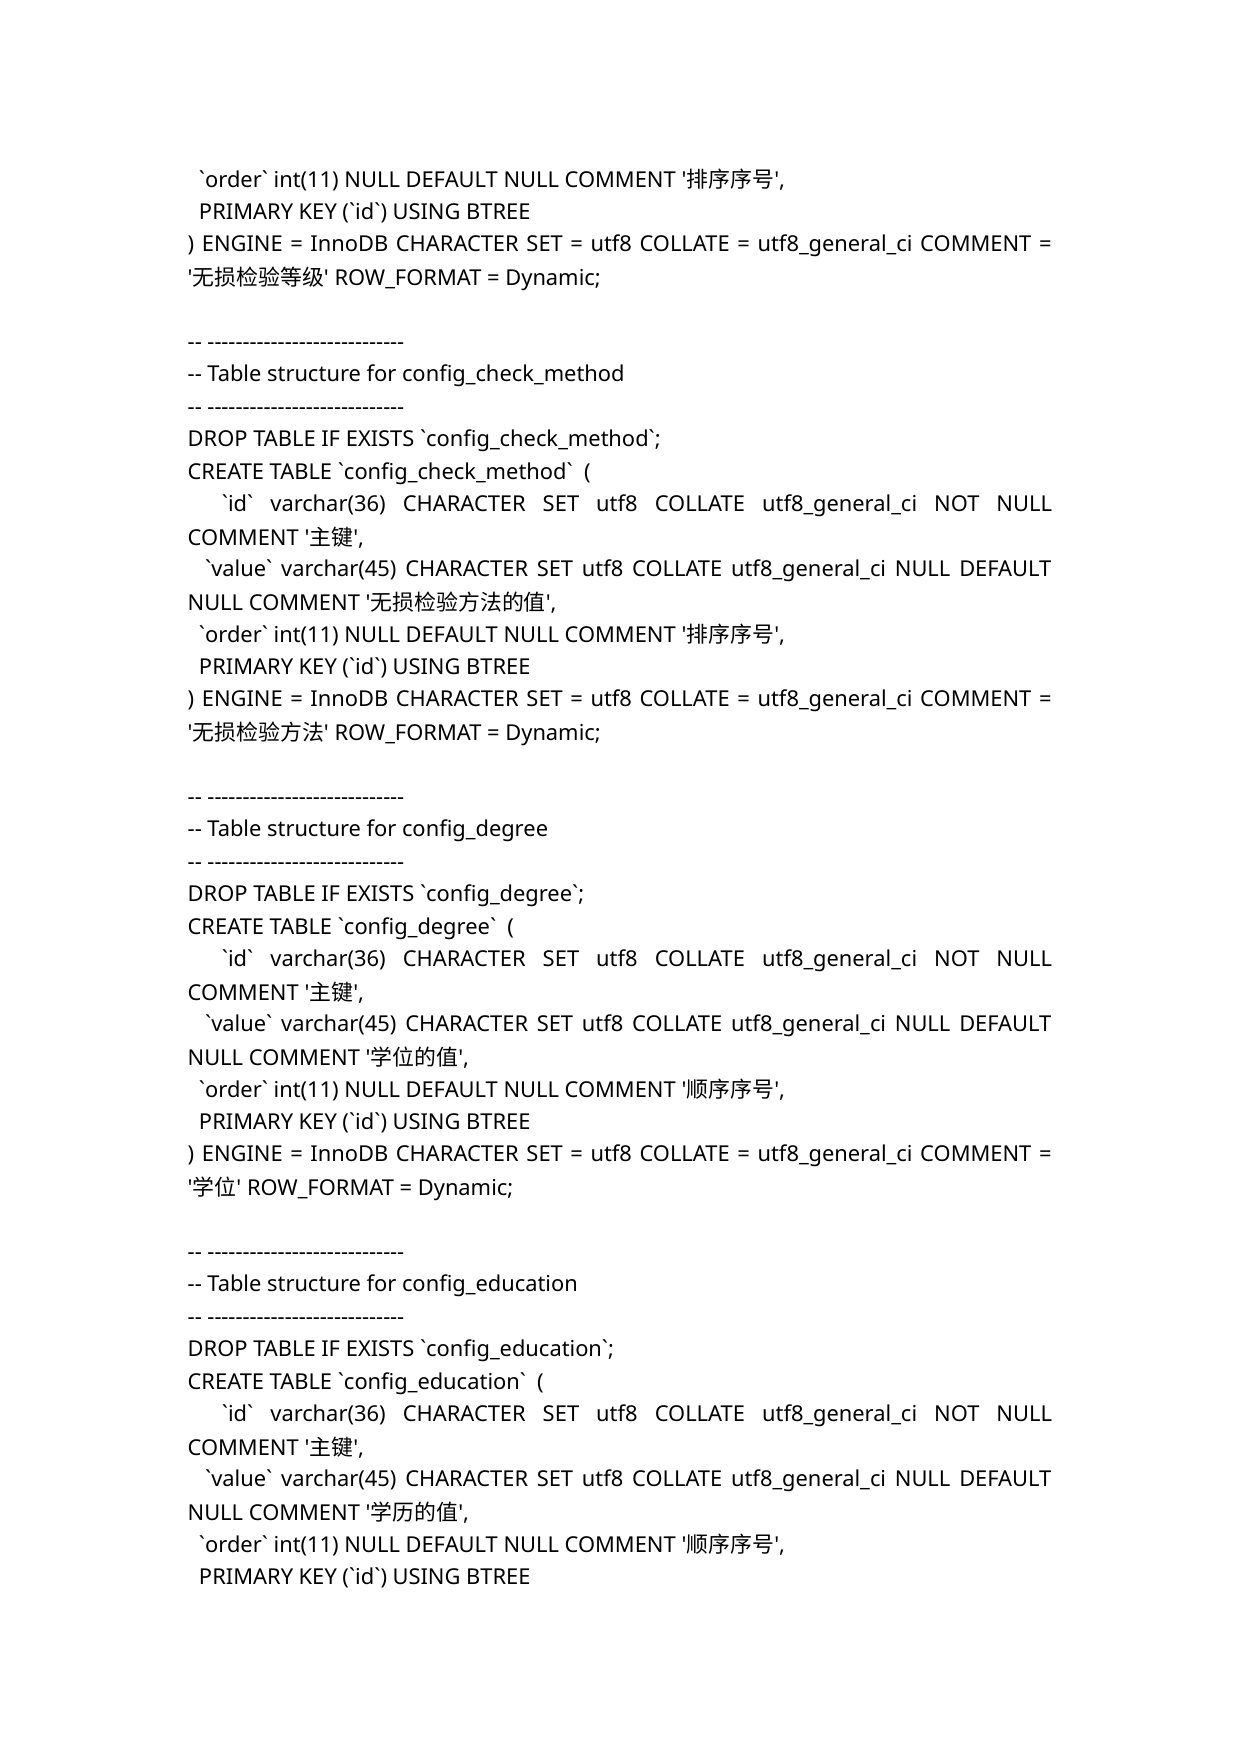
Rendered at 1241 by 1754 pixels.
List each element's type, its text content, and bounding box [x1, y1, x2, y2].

text CREATE TABLE `config_degree` ( [187, 909, 1053, 942]
text PRIMARY KEY (`id`) USING BTREE [187, 194, 1053, 227]
text DROP TABLE IF EXISTS `config_degree`; [187, 877, 1053, 909]
text -- Table structure for config_education [187, 1267, 1053, 1299]
text `id` varchar(36) CHARACTER SET utf8 COLLATE utf8_general_ci NOT NULL COMMENT '主键', [187, 1397, 1053, 1462]
text -- ---------------------------- [187, 324, 1053, 357]
text -- Table structure for config_degree [187, 812, 1053, 844]
text PRIMARY KEY (`id`) USING BTREE [187, 1104, 1053, 1137]
text `order` int(11) NULL DEFAULT NULL COMMENT '排序序号', [187, 617, 1053, 649]
text ) ENGINE = InnoDB CHARACTER SET = utf8 COLLATE = utf8_general_ci COMMENT = '学位' ROW_FORMAT = Dynamic; [187, 1137, 1053, 1202]
text -- ---------------------------- [187, 389, 1053, 422]
text -- ---------------------------- [187, 779, 1053, 812]
text `order` int(11) NULL DEFAULT NULL COMMENT '顺序序号', [187, 1072, 1053, 1104]
text ) ENGINE = InnoDB CHARACTER SET = utf8 COLLATE = utf8_general_ci COMMENT = '无损检验方法' ROW_FORMAT = Dynamic; [187, 682, 1053, 747]
text `order` int(11) NULL DEFAULT NULL COMMENT '顺序序号', [187, 1527, 1053, 1559]
text `value` varchar(45) CHARACTER SET utf8 COLLATE utf8_general_ci NULL DEFAULT NULL COMMENT '学位的值', [187, 1007, 1053, 1072]
text -- ---------------------------- [187, 1234, 1053, 1267]
text `value` varchar(45) CHARACTER SET utf8 COLLATE utf8_general_ci NULL DEFAULT NULL COMMENT '无损检验方法的值', [187, 552, 1053, 617]
text `id` varchar(36) CHARACTER SET utf8 COLLATE utf8_general_ci NOT NULL COMMENT '主键', [187, 942, 1053, 1007]
text -- ---------------------------- [187, 844, 1053, 877]
text PRIMARY KEY (`id`) USING BTREE [187, 649, 1053, 682]
text ) ENGINE = InnoDB CHARACTER SET = utf8 COLLATE = utf8_general_ci COMMENT = '无损检验等级' ROW_FORMAT = Dynamic; [187, 227, 1053, 292]
text CREATE TABLE `config_education` ( [187, 1364, 1053, 1397]
text PRIMARY KEY (`id`) USING BTREE [187, 1559, 1053, 1592]
text -- ---------------------------- [187, 1299, 1053, 1332]
text DROP TABLE IF EXISTS `config_education`; [187, 1332, 1053, 1364]
text CREATE TABLE `config_check_method` ( [187, 454, 1053, 487]
text `order` int(11) NULL DEFAULT NULL COMMENT '排序序号', [187, 162, 1053, 194]
text `value` varchar(45) CHARACTER SET utf8 COLLATE utf8_general_ci NULL DEFAULT NULL COMMENT '学历的值', [187, 1462, 1053, 1527]
text `id` varchar(36) CHARACTER SET utf8 COLLATE utf8_general_ci NOT NULL COMMENT '主键', [187, 487, 1053, 552]
text -- Table structure for config_check_method [187, 357, 1053, 389]
text DROP TABLE IF EXISTS `config_check_method`; [187, 422, 1053, 454]
